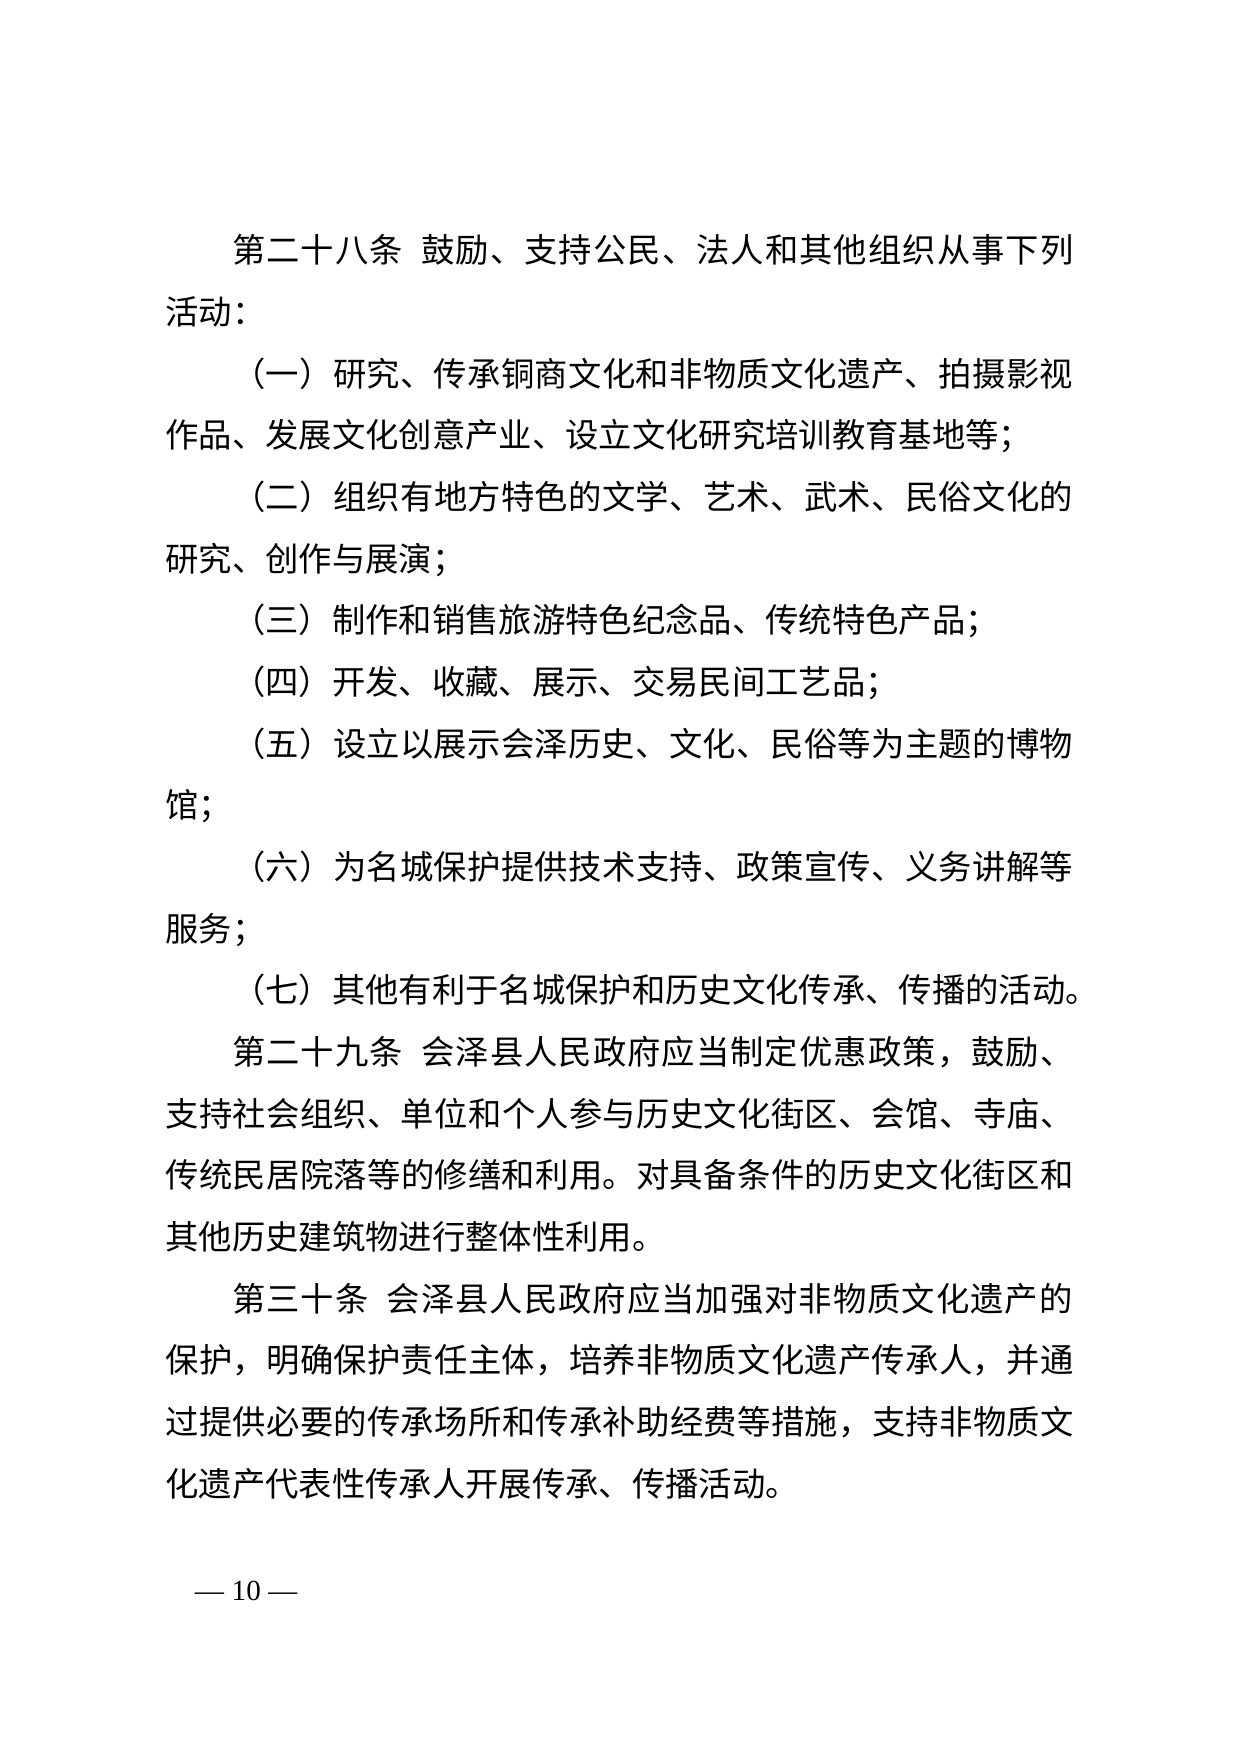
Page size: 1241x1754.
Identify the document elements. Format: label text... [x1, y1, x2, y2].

text （一）研究、传承铜商文化和非物质文化遗产、拍摄影视作品、发展文化创意产业、设立文化研究培训教育基地等； [165, 337, 1075, 460]
text 第二十八条 鼓励、支持公民、法人和其他组织从事下列活动： [165, 214, 1075, 337]
text （二）组织有地方特色的文学、艺术、武术、民俗文化的研究、创作与展演； [165, 460, 1075, 584]
text （五）设立以展示会泽历史、文化、民俗等为主题的博物馆； [165, 707, 1075, 830]
text 第二十九条 会泽县人民政府应当制定优惠政策，鼓励、支持社会组织、单位和个人参与历史文化街区、会馆、寺庙、传统民居院落等的修缮和利用。对具备条件的历史文化街区和其他历史建筑物进行整体性利用。 [165, 1015, 1075, 1262]
text （七）其他有利于名城保护和历史文化传承、传播的活动。 [165, 954, 1075, 1015]
text 第三十条 会泽县人民政府应当加强对非物质文化遗产的保护，明确保护责任主体，培养非物质文化遗产传承人，并通过提供必要的传承场所和传承补助经费等措施，支持非物质文化遗产代表性传承人开展传承、传播活动。 [165, 1262, 1075, 1509]
text （六）为名城保护提供技术支持、政策宣传、义务讲解等服务； [165, 830, 1075, 954]
text （三）制作和销售旅游特色纪念品、传统特色产品； [165, 584, 1075, 645]
text （四）开发、收藏、展示、交易民间工艺品； [165, 645, 1075, 707]
